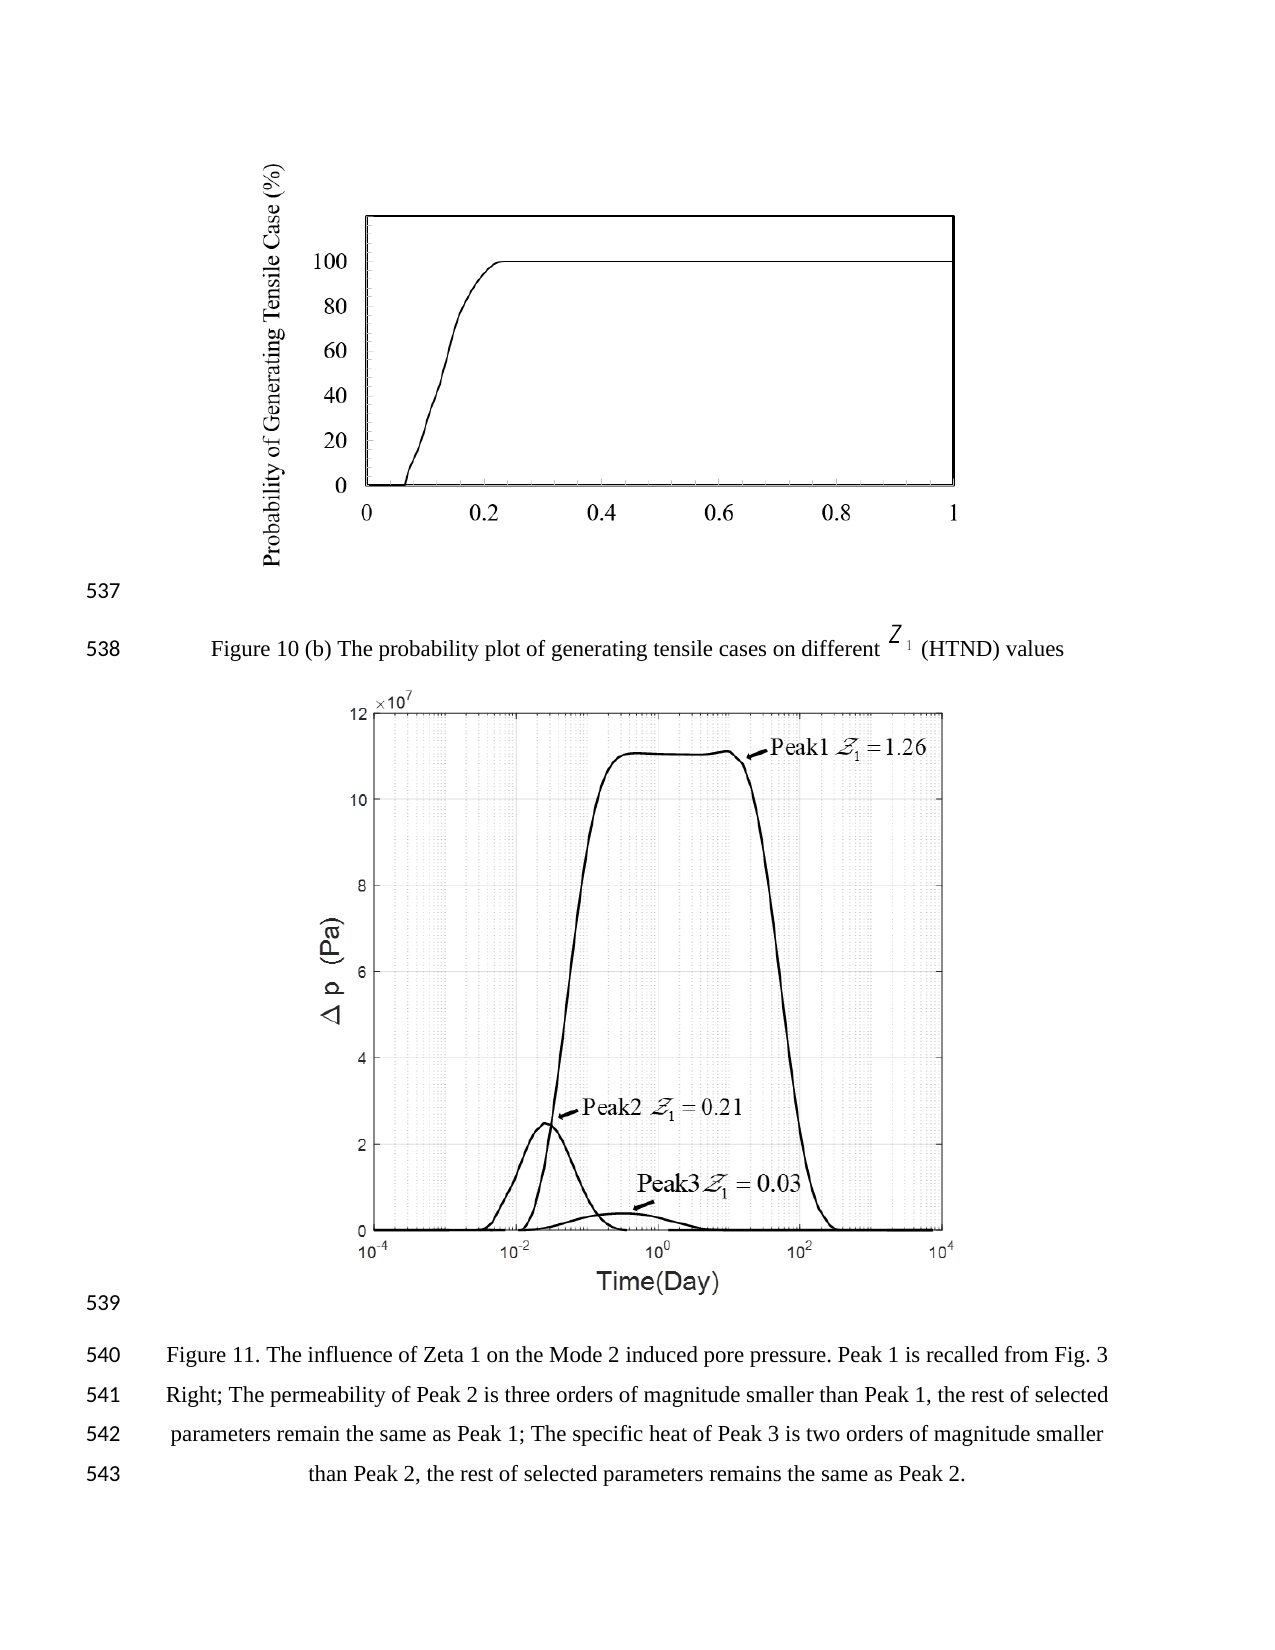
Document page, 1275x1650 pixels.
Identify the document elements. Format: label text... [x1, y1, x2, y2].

picture [300, 679, 975, 1311]
picture [224, 150, 967, 599]
text Figure 11. The influence of Zeta 1 on the Mode 2 induced pore pressure. Peak 1 is recalled from Fig. 3 Right; The permeability of Peak 2 is three orders of magnitude smaller than Peak 1, the rest of selected parameters remain the same as Peak 1; The specific heat of Peak 3 is two orders of magnitude smaller than Peak 2, the rest of selected parameters remains the same as Peak 2. [150, 1341, 1125, 1486]
text Figure 10 (b) The probability plot of generating tensile cases on different (HTND) values [150, 618, 1125, 661]
